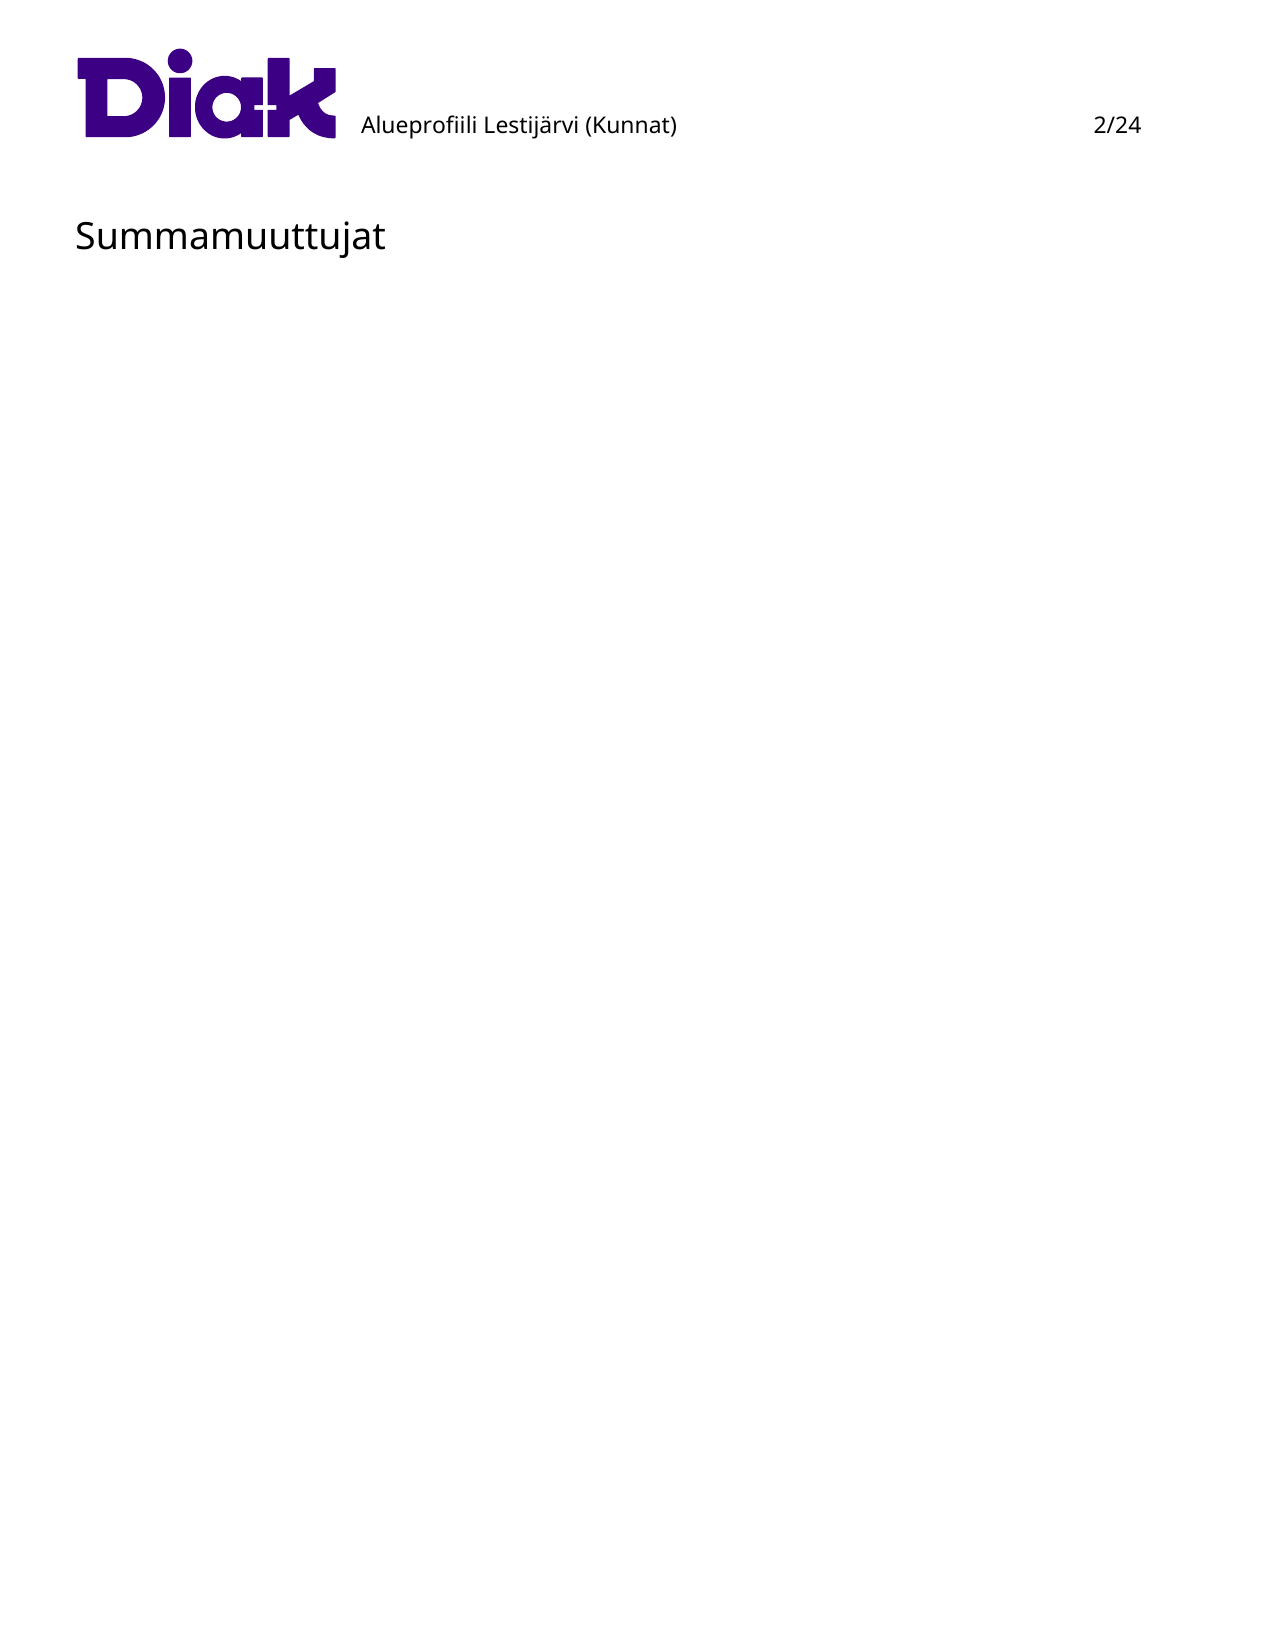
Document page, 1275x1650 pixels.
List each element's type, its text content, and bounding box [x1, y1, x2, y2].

subtitle Summamuuttujat [75, 209, 1200, 261]
